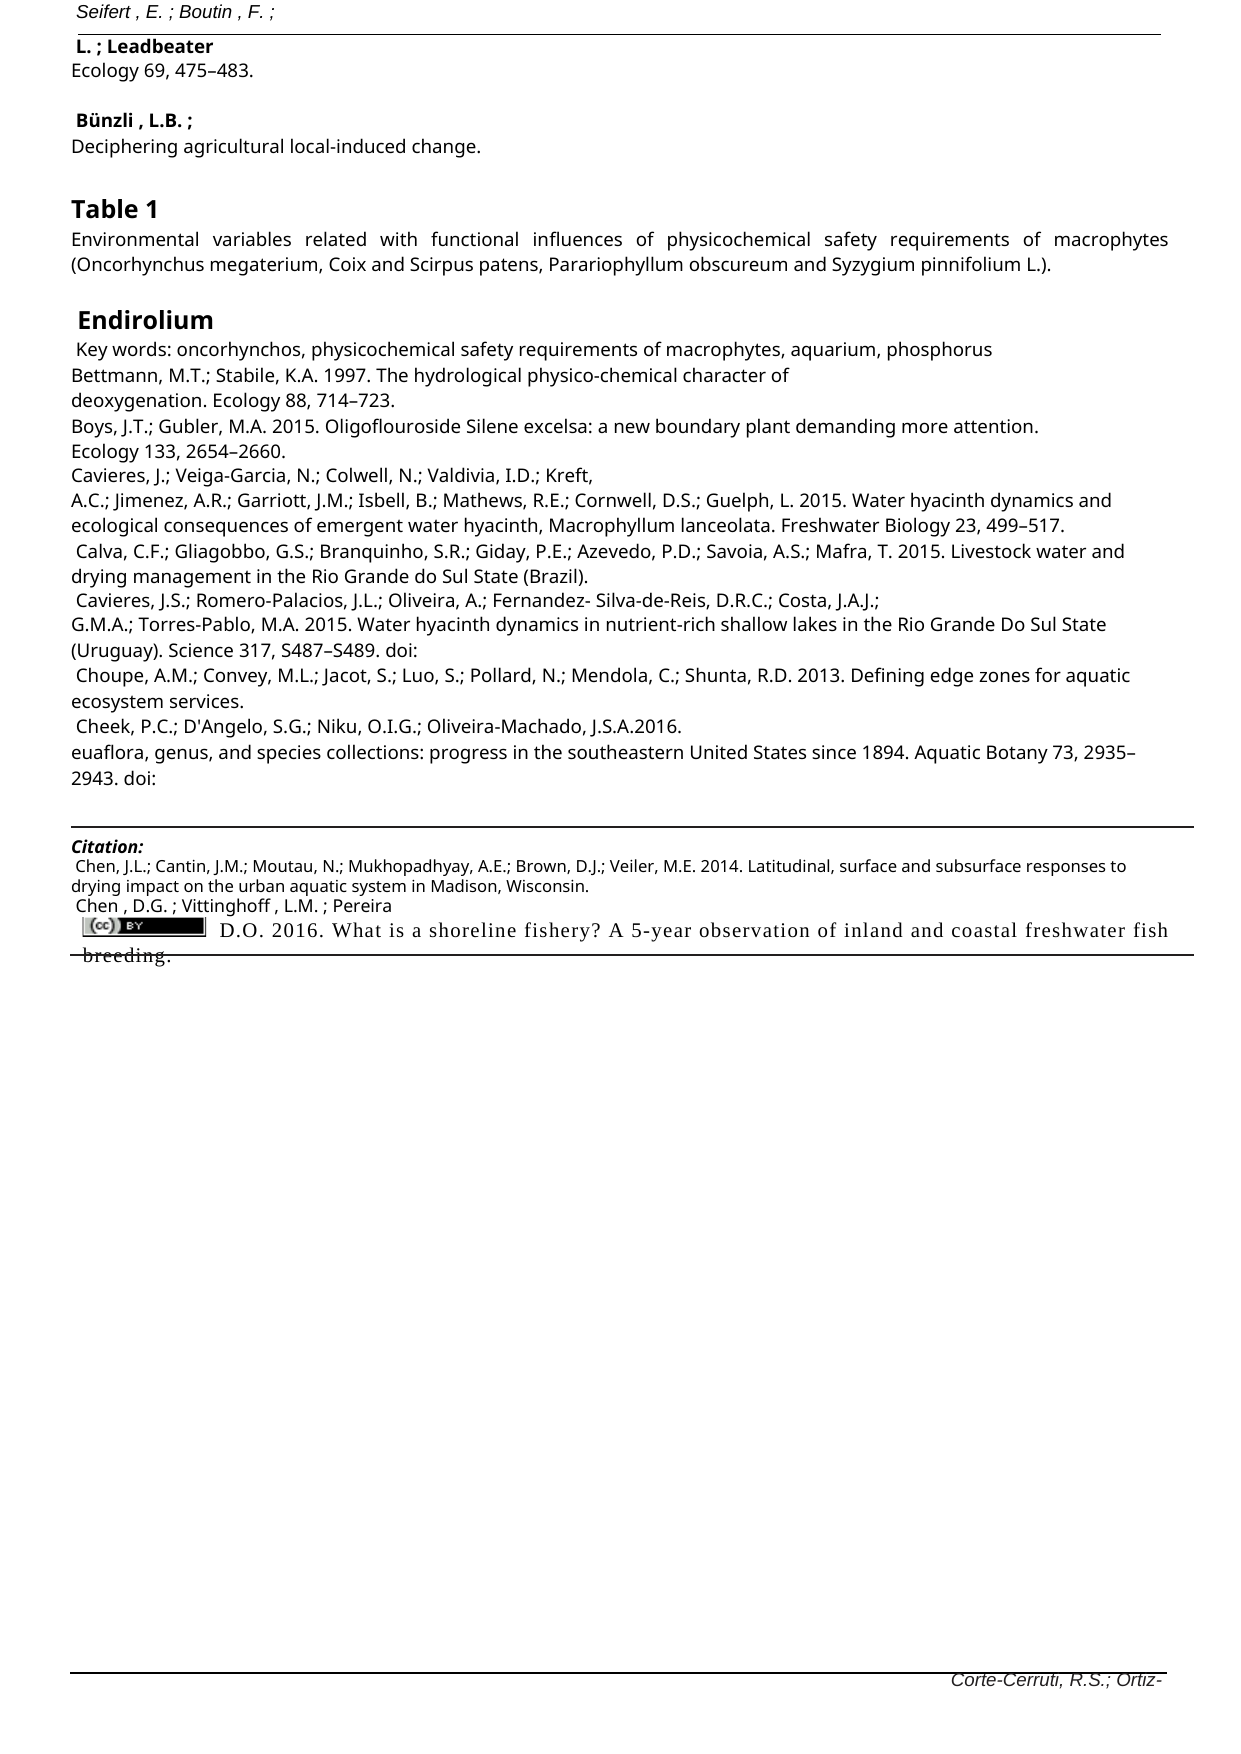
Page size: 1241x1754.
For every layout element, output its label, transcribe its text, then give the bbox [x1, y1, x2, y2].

text euaflora, genus, and species collections: progress in the southeastern United States since 1894. Aquatic Botany 73, 2935–2943. doi: [71, 739, 1182, 790]
subtitle L. ; Leadbeater [71, 36, 1182, 58]
subtitle Table 1 [71, 192, 1182, 226]
text Deciphering agricultural local-induced change. [71, 134, 1169, 158]
text Choupe, A.M.; Convey, M.L.; Jacot, S.; Luo, S.; Pollard, N.; Mendola, C.; Shunta, R.D. 2013. Defining edge zones for aquatic ecosystem services. [71, 663, 1170, 714]
text Chen, J.L.; Cantin, J.M.; Moutau, N.; Mukhopadhyay, A.E.; Brown, D.J.; Veiler, M.E. 2014. Latitudinal, surface and subsurface responses to drying impact on the urban aquatic system in Madison, Wisconsin. [71, 857, 1182, 896]
text Boys, J.T.; Gubler, M.A. 2015. Oligoflouroside Silene excelsa: a new boundary plant demanding more attention. [71, 413, 1170, 439]
text Bettmann, M.T.; Stabile, K.A. 1997. The hydrological physico-chemical character of deoxygenation. Ecology 88, 714–723. [71, 362, 884, 413]
text Key words: oncorhynchos, physicochemical safety requirements of macrophytes, aquarium, phosphorus [71, 337, 1182, 362]
subtitle Endirolium [71, 302, 1182, 336]
text Seifert , E. ; Boutin , F. ; [71, 0, 1182, 23]
text Ecology 133, 2654–2660. [71, 439, 1168, 464]
subtitle Bünzli , L.B. ; [71, 108, 1182, 133]
text Citation: [71, 837, 1182, 857]
text D.O. 2016. What is a shoreline fishery? A 5-year observation of inland and coastal freshwater fish breeding. [83, 917, 1182, 954]
text G.M.A.; Torres-Pablo, M.A. 2015. Water hyacinth dynamics in nutrient-rich shallow lakes in the Rio Grande Do Sul State (Uruguay). Science 317, S487–S489. doi: [71, 612, 1118, 663]
text Environmental variables related with functional inﬂuences of physicochemical safety requirements of macrophytes (Oncorhynchus megaterium, Coix and Scirpus patens, Parariophyllum obscureum and Syzygium pinnifolium L.). [71, 226, 1169, 277]
text A.C.; Jimenez, A.R.; Garriott, J.M.; Isbell, B.; Mathews, R.E.; Cornwell, D.S.; Guelph, L. 2015. Water hyacinth dynamics and ecological consequences of emergent water hyacinth, Macrophyllum lanceolata. Freshwater Biology 23, 499–517. [71, 487, 1170, 538]
text Chen , D.G. ; Vittinghoff , L.M. ; Pereira [71, 896, 1182, 917]
text Cavieres, J.S.; Romero-Palacios, J.L.; Oliveira, A.; Fernandez- Silva-de-Reis, D.R.C.; Costa, J.A.J.; [71, 589, 1182, 612]
text Corte-Cerruti, R.S.; Ortiz- [39, 1669, 1162, 1690]
text Cavieres, J.; Veiga-Garcia, N.; Colwell, N.; Valdivia, I.D.; Kreft, [71, 464, 1182, 487]
picture [82, 917, 207, 937]
text Cheek, P.C.; D'Angelo, S.G.; Niku, O.I.G.; Oliveira-Machado, J.S.A.2016. [71, 714, 1182, 739]
text Ecology 69, 475–483. [71, 58, 1169, 82]
text Calva, C.F.; Gliagobbo, G.S.; Branquinho, S.R.; Giday, P.E.; Azevedo, P.D.; Savoia, A.S.; Mafra, T. 2015. Livestock water and drying management in the Rio Grande do Sul State (Brazil). [71, 538, 1182, 589]
